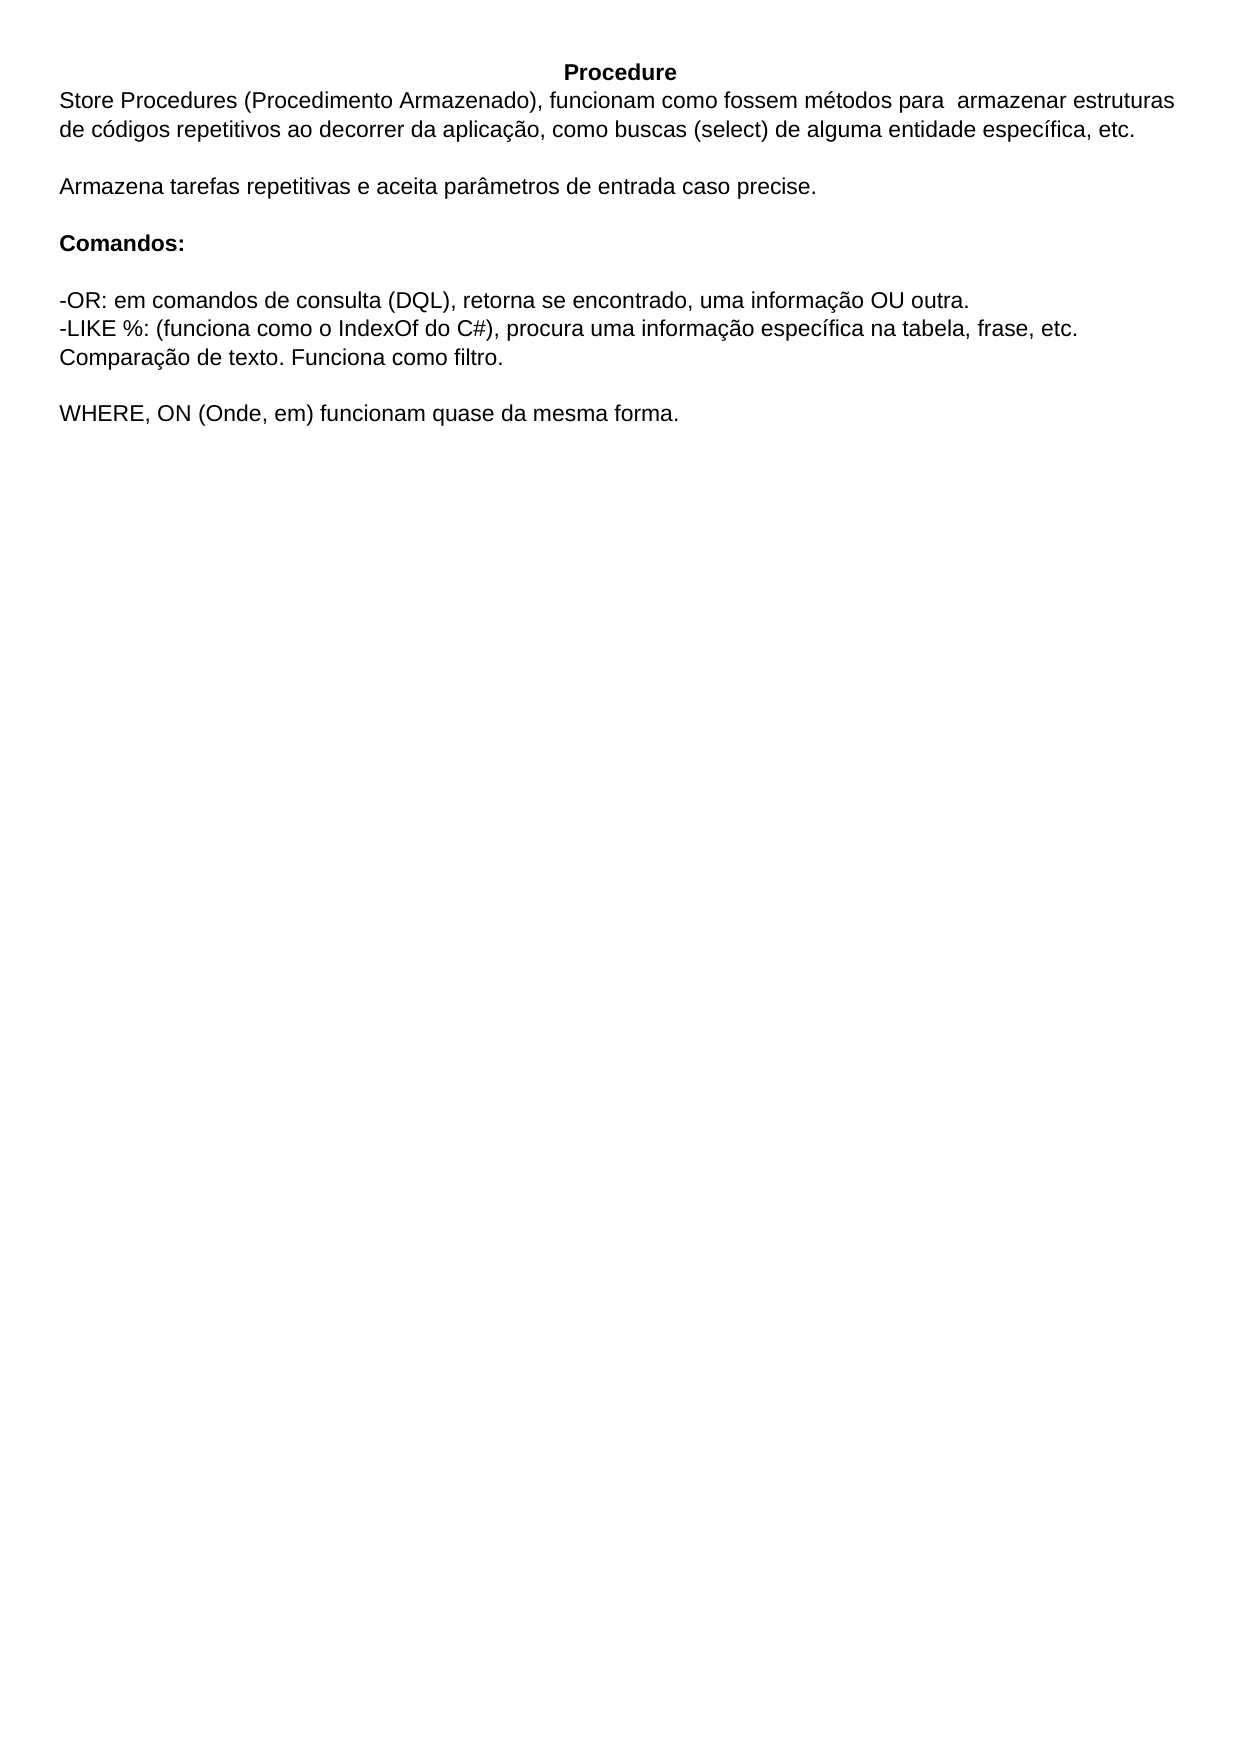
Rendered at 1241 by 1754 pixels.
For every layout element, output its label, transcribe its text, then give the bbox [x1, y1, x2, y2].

text Store Procedures (Procedimento Armazenado), funcionam como fossem métodos para armazenar estruturas de códigos repetitivos ao decorrer da aplicação, como buscas (select) de alguma entidade específica, etc. [59, 87, 1181, 142]
text Armazena tarefas repetitivas e aceita parâmetros de entrada caso precise. [59, 173, 1181, 199]
text -LIKE %: (funciona como o IndexOf do C#), procura uma informação específica na tabela, frase, etc. Comparação de texto. Funciona como filtro. [59, 315, 1181, 370]
text -OR: em comandos de consulta (DQL), retorna se encontrado, uma informação OU outra. [59, 287, 1181, 313]
text Procedure [59, 59, 1181, 85]
text WHERE, ON (Onde, em) funcionam quase da mesma forma. [59, 400, 1181, 427]
text Comandos: [59, 230, 1181, 256]
